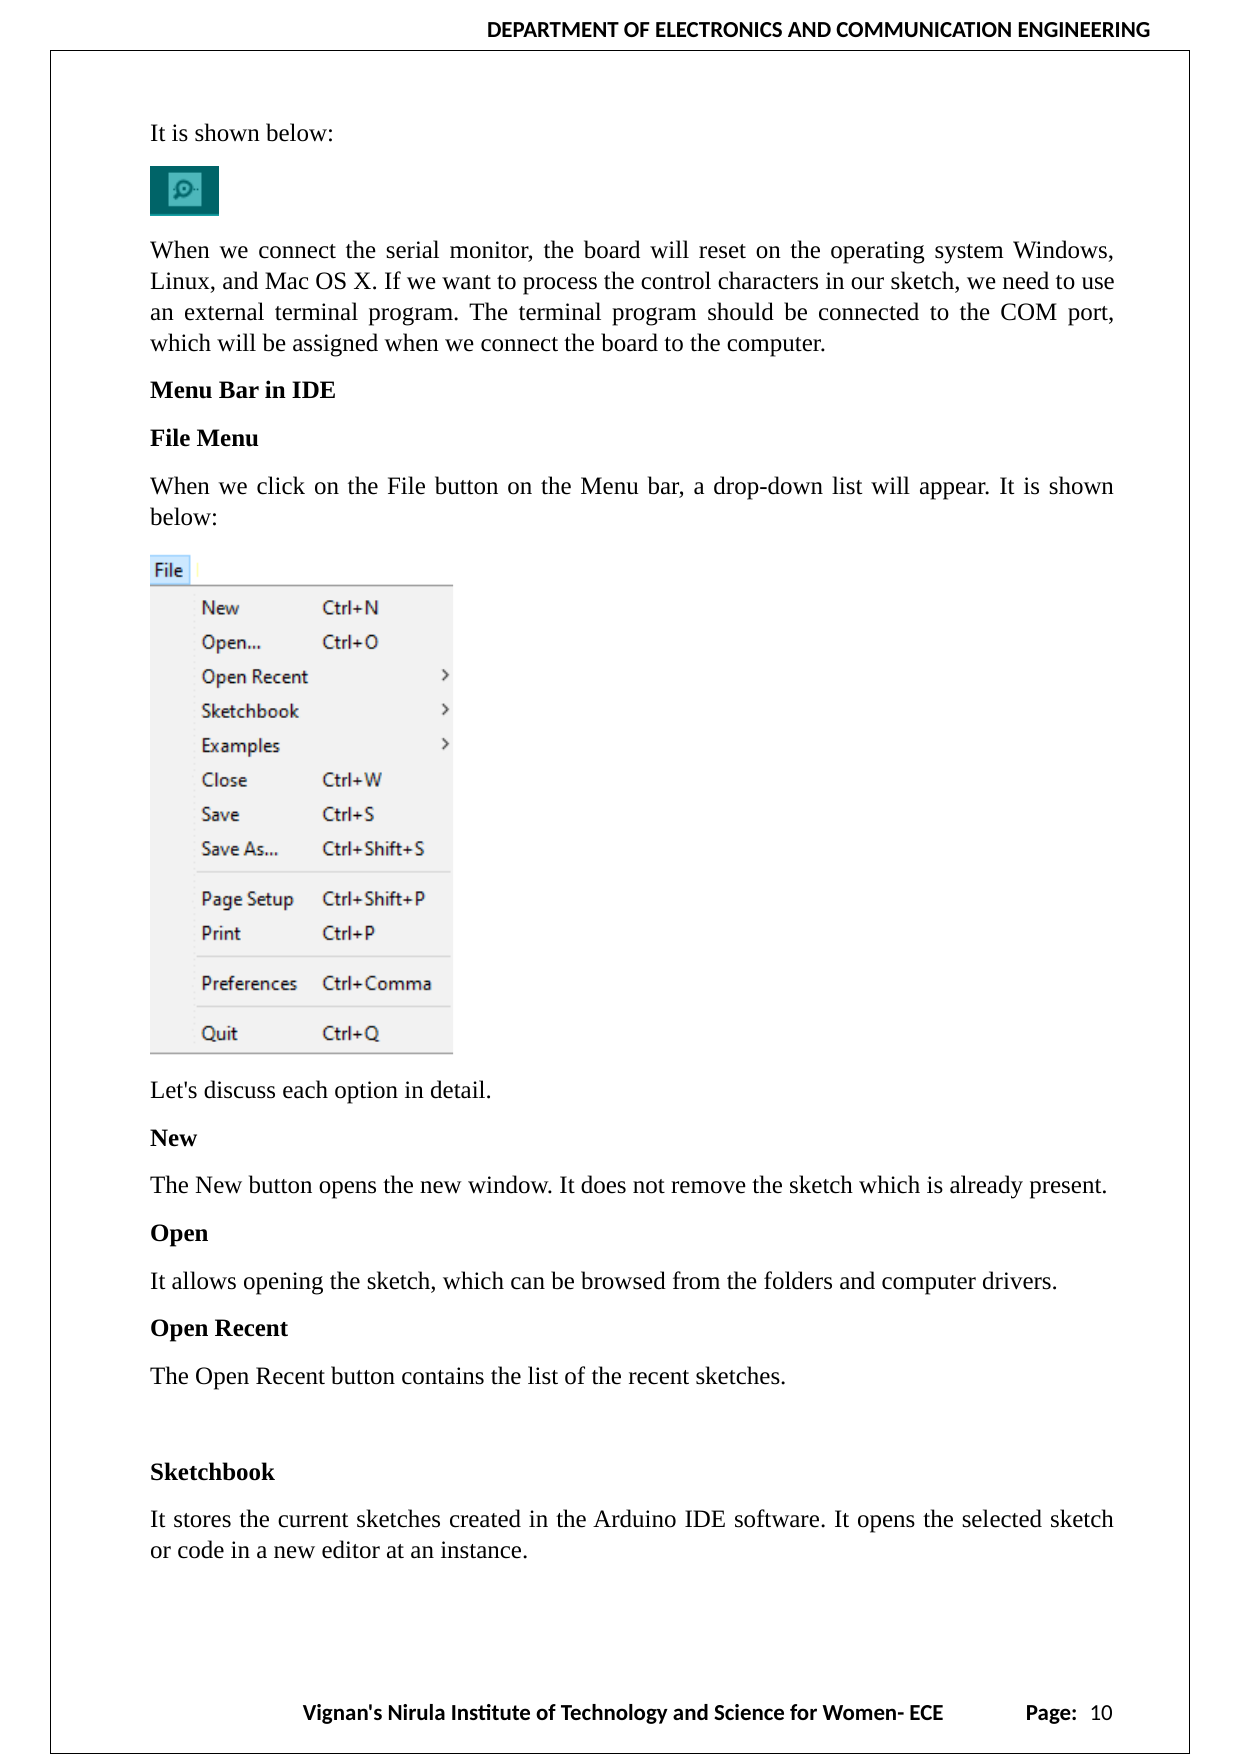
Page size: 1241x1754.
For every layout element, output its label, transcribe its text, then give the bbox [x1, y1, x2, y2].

text Open Recent [150, 1313, 1116, 1342]
text It stores the current sketches created in the Arduino IDE software. It opens the selected sketch or code in a new editor at an instance. [150, 1504, 1116, 1564]
text When we connect the serial monitor, the board will reset on the operating system Windows, Linux, and Mac OS X. If we want to process the control characters in our sketch, we need to use an external terminal program. The terminal program should be connected to the COM port, which will be assigned when we connect the board to the computer. [150, 235, 1116, 357]
text The New button opens the new window. It does not remove the sketch which is already present. [150, 1170, 1116, 1199]
picture [150, 549, 454, 1056]
text It is shown below: [150, 118, 1116, 147]
text File Menu [112, 423, 1116, 452]
text Sketchbook [150, 1457, 1116, 1485]
text The Open Recent button contains the list of the recent sketches. [150, 1361, 1116, 1390]
text When we click on the File button on the Menu bar, a drop-down list will appear. It is shown below: [150, 471, 1116, 531]
text Open [150, 1218, 1116, 1247]
picture [150, 166, 219, 216]
text Let's discuss each option in detail. [150, 1075, 1116, 1104]
text It allows opening the sketch, which can be browsed from the folders and computer drivers. [150, 1266, 1116, 1294]
text Menu Bar in IDE [150, 376, 1116, 404]
text New [150, 1123, 1116, 1151]
